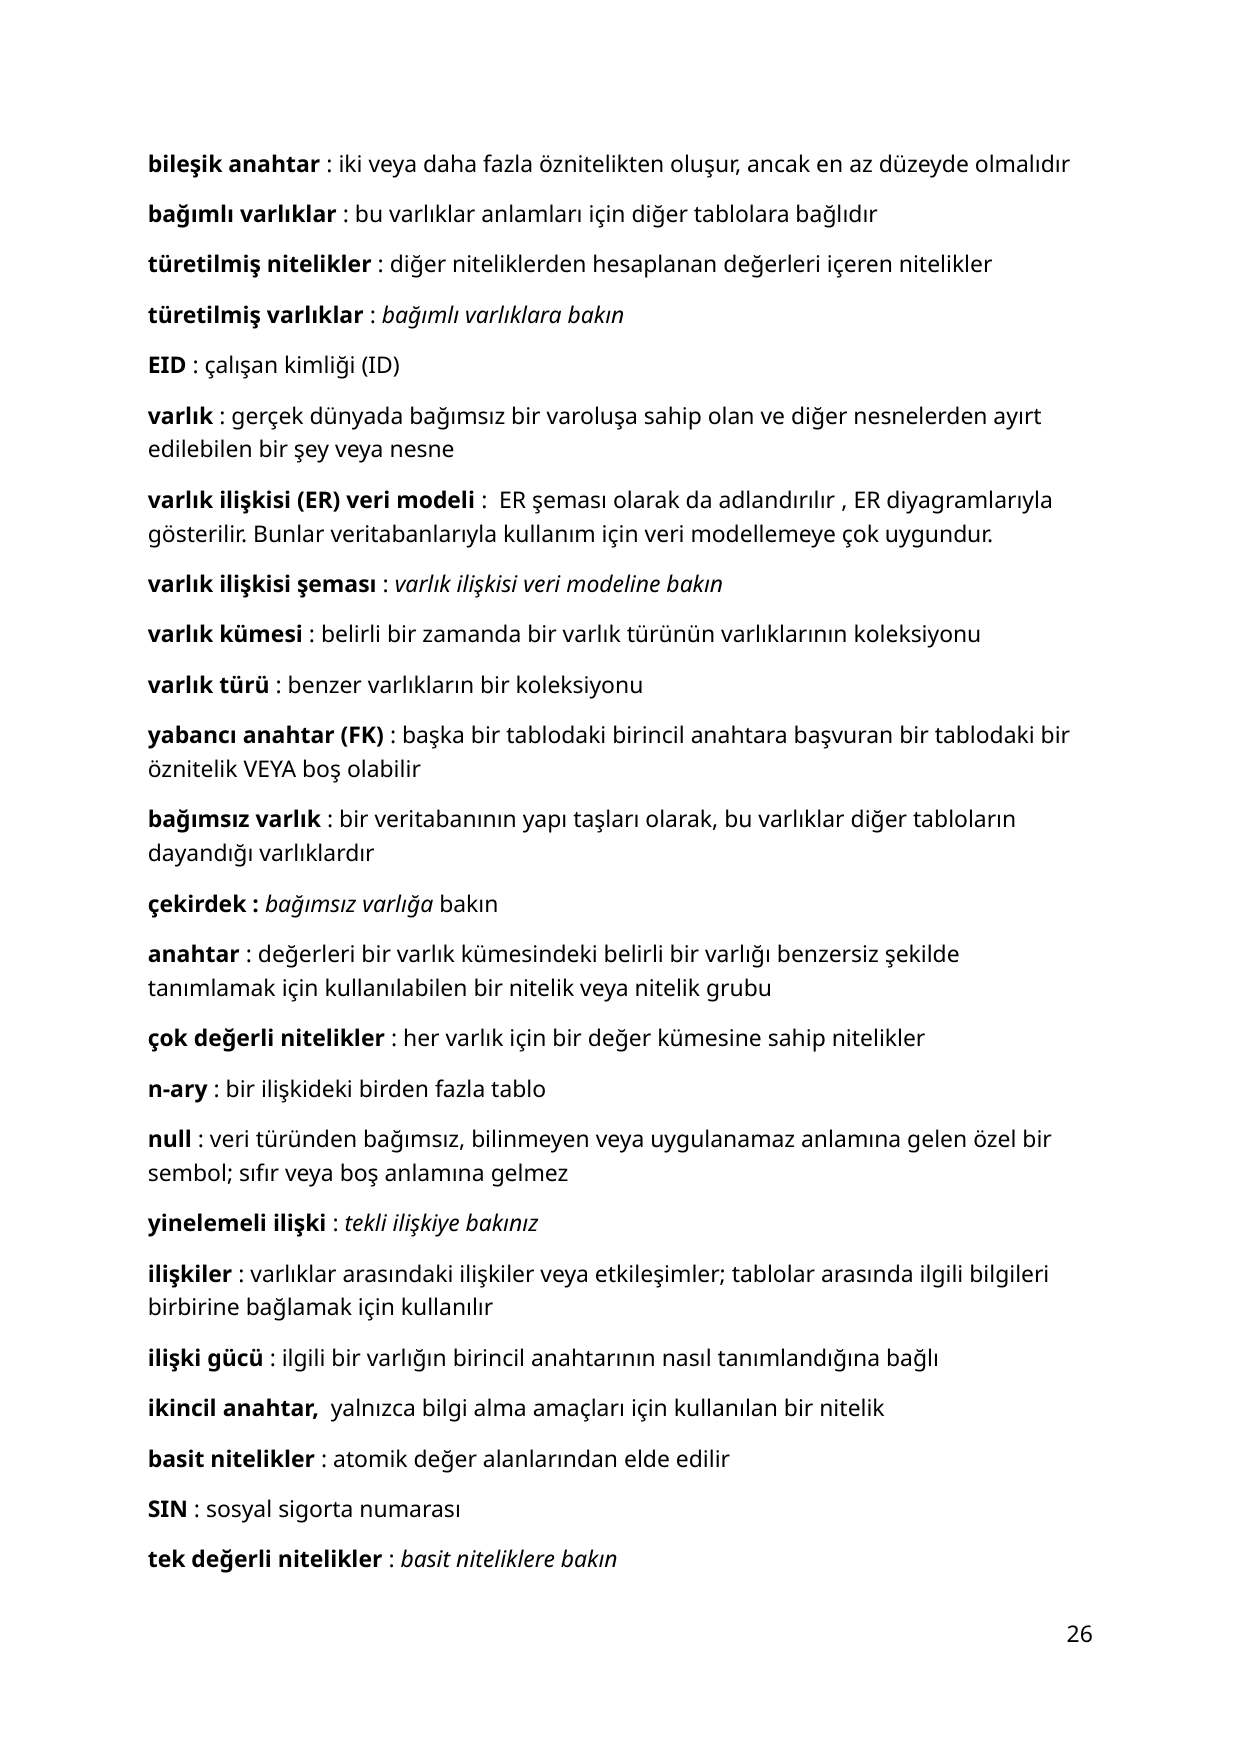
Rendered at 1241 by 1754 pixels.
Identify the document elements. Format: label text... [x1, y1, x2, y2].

text varlık ilişkisi şeması : varlık ilişkisi veri modeline bakın [148, 568, 1093, 599]
text EID : çalışan kimliği (ID) [148, 349, 1093, 381]
text ilişki gücü : ilgili bir varlığın birincil anahtarının nasıl tanımlandığına bağlı [148, 1342, 1093, 1373]
text varlık : gerçek dünyada bağımsız bir varoluşa sahip olan ve diğer nesnelerden ayırt edilebilen bir şey veya nesne [148, 400, 1093, 465]
text ikincil anahtar, yalnızca bilgi alma amaçları için kullanılan bir nitelik [148, 1392, 1093, 1423]
text çok değerli nitelikler : her varlık için bir değer kümesine sahip nitelikler [148, 1022, 1093, 1053]
text anahtar : değerleri bir varlık kümesindeki belirli bir varlığı benzersiz şekilde tanımlamak için kullanılabilen bir nitelik veya nitelik grubu [148, 938, 1093, 1003]
text türetilmiş nitelikler : diğer niteliklerden hesaplanan değerleri içeren nitelikler [148, 248, 1093, 280]
text basit nitelikler : atomik değer alanlarından elde edilir [148, 1443, 1093, 1474]
text çekirdek : bağımsız varlığa bakın [148, 888, 1093, 919]
text ilişkiler : varlıklar arasındaki ilişkiler veya etkileşimler; tablolar arasında ilgili bilgileri birbirine bağlamak için kullanılır [148, 1258, 1093, 1323]
text bağımlı varlıklar : bu varlıklar anlamları için diğer tablolara bağlıdır [148, 198, 1093, 229]
text null : veri türünden bağımsız, bilinmeyen veya uygulanamaz anlamına gelen özel bir sembol; sıfır veya boş anlamına gelmez [148, 1123, 1093, 1188]
text varlık kümesi : belirli bir zamanda bir varlık türünün varlıklarının koleksiyonu [148, 618, 1093, 650]
text varlık türü : benzer varlıkların bir koleksiyonu [148, 669, 1093, 700]
text tek değerli nitelikler : basit niteliklere bakın [148, 1543, 1093, 1575]
text türetilmiş varlıklar : bağımlı varlıklara bakın [148, 299, 1093, 330]
text yabancı anahtar (FK) : başka bir tablodaki birincil anahtara başvuran bir tablodaki bir öznitelik VEYA boş olabilir [148, 719, 1093, 784]
text varlık ilişkisi (ER) veri modeli : ER şeması olarak da adlandırılır , ER diyagramlarıyla gösterilir. Bunlar veritabanlarıyla kullanım için veri modellemeye çok uygundur. [148, 484, 1093, 549]
text yinelemeli ilişki : tekli ilişkiye bakınız [148, 1207, 1093, 1238]
text n-ary : bir ilişkideki birden fazla tablo [148, 1073, 1093, 1104]
text SIN : sosyal sigorta numarası [148, 1493, 1093, 1524]
text bileşik anahtar : iki veya daha fazla öznitelikten oluşur, ancak en az düzeyde olmalıdır [148, 148, 1093, 179]
text bağımsız varlık : bir veritabanının yapı taşları olarak, bu varlıklar diğer tabloların dayandığı varlıklardır [148, 803, 1093, 868]
